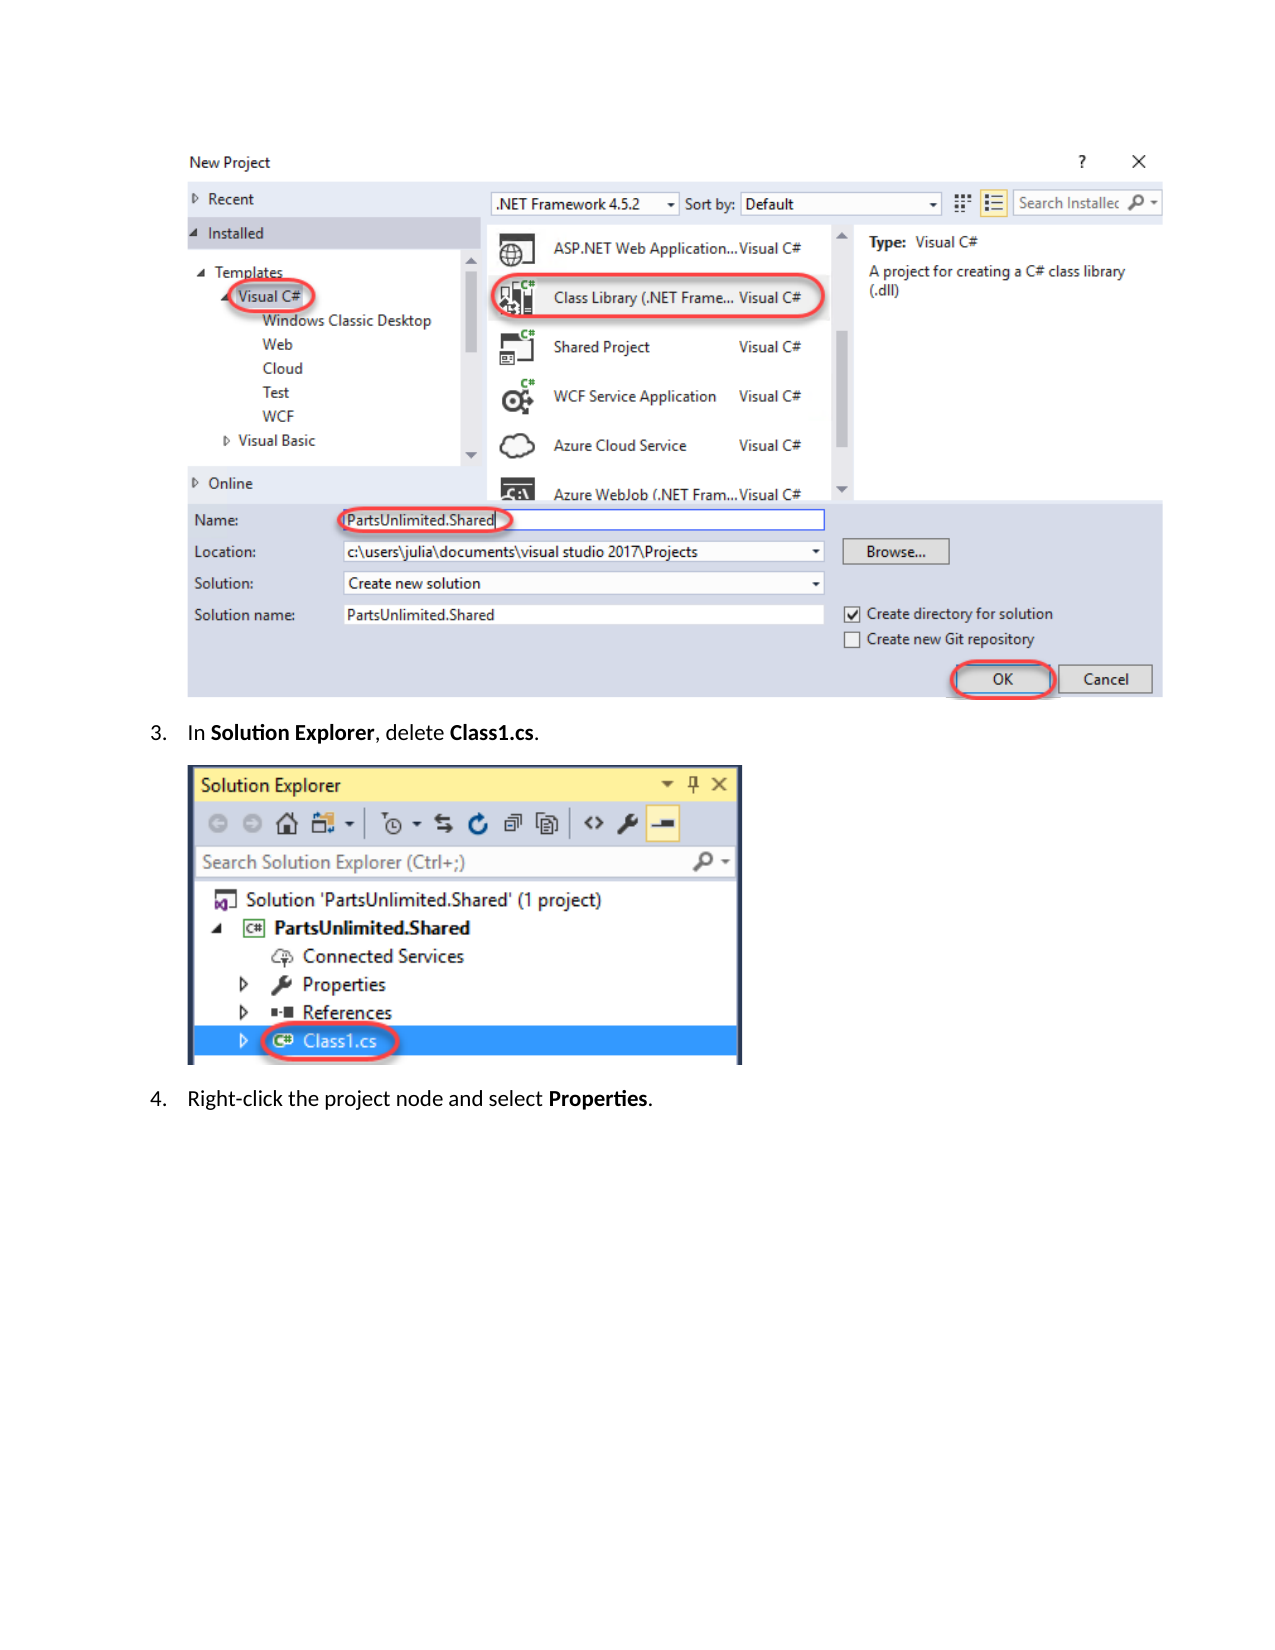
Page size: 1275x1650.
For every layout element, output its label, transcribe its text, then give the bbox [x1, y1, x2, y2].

list Right-click the project node and select Properties. [150, 1084, 1125, 1112]
list In Solution Explorer, delete Class1.cs. [150, 718, 1125, 746]
picture [187, 150, 1163, 700]
picture [187, 765, 743, 1065]
